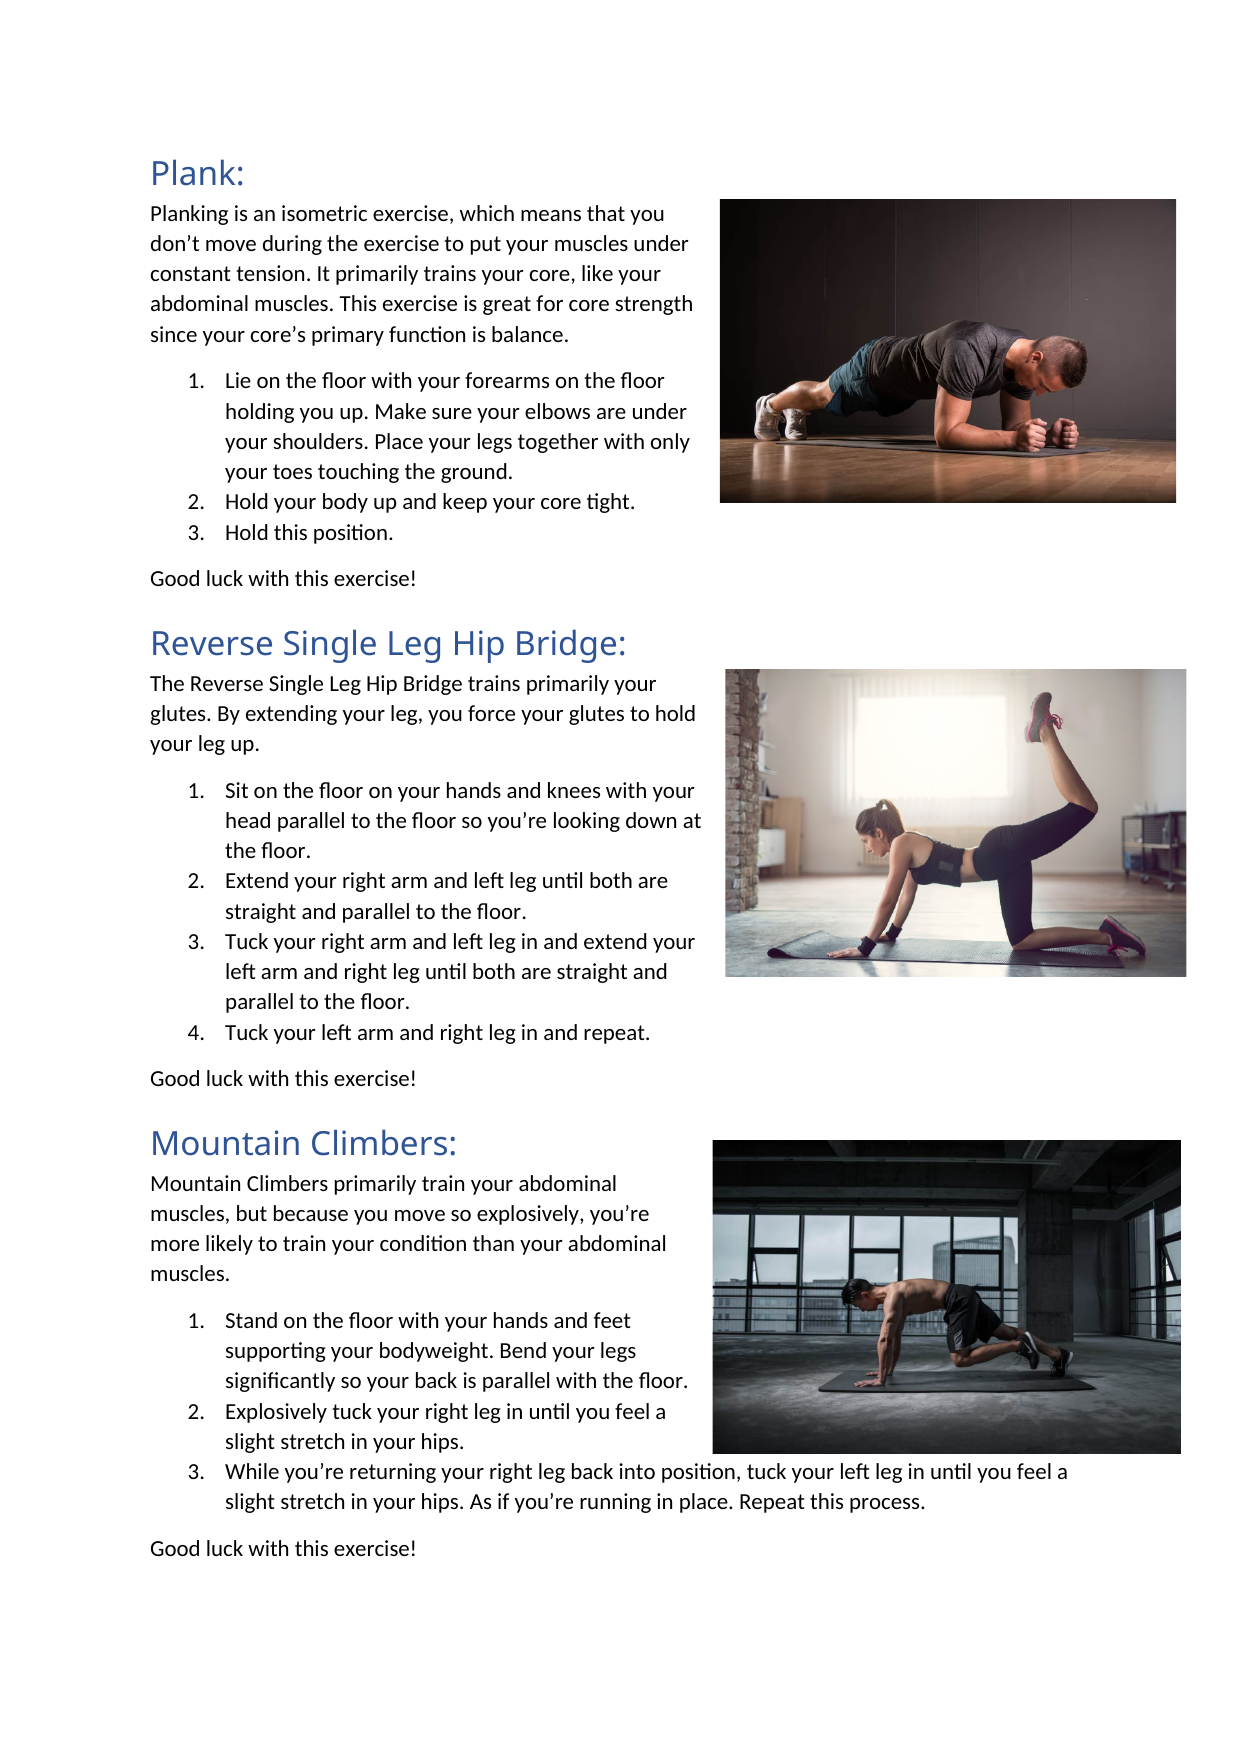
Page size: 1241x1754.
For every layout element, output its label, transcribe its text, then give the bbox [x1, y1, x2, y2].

text Good luck with this exercise! [150, 1534, 1090, 1562]
picture [723, 669, 1187, 976]
subtitle Plank: [150, 150, 1090, 195]
subtitle Reverse Single Leg Hip Bridge: [150, 620, 1090, 665]
text Mountain Climbers primarily train your abdominal muscles, but because you move so explosively, you’re more likely to train your condition than your abdominal muscles. [150, 1169, 712, 1287]
list Explosively tuck your right leg in until you feel a slight stretch in your hips. [187, 1397, 1090, 1455]
picture [712, 1140, 1181, 1453]
subtitle Mountain Climbers: [150, 1120, 1090, 1165]
text Good luck with this exercise! [150, 1064, 1090, 1093]
list Hold this position. [187, 518, 1090, 546]
list Tuck your right arm and left leg in and extend your left arm and right leg until both are straight and parallel to the floor. [187, 927, 1090, 1016]
picture [719, 199, 1176, 503]
text The Reverse Single Leg Hip Bridge trains primarily your glutes. By extending your leg, you force your glutes to hold your leg up. [150, 669, 723, 757]
list Stand on the floor with your hands and feet supporting your bodyweight. Bend your legs significantly so your back is parallel with the floor. [187, 1306, 712, 1395]
list While you’re returning your right leg back into position, tuck your left leg in until you feel a slight stretch in your hips. As if you’re running in place. Repeat this process. [187, 1457, 1090, 1516]
list Sit on the floor on your hands and knees with your head parallel to the floor so you’re looking down at the floor. [187, 776, 723, 864]
list Tuck your left arm and right leg in and repeat. [187, 1018, 1090, 1046]
list Hold your body up and keep your core tight. [187, 487, 1090, 516]
text Good luck with this exercise! [150, 564, 1090, 593]
list Extend your right arm and left leg until both are straight and parallel to the floor. [187, 867, 723, 925]
